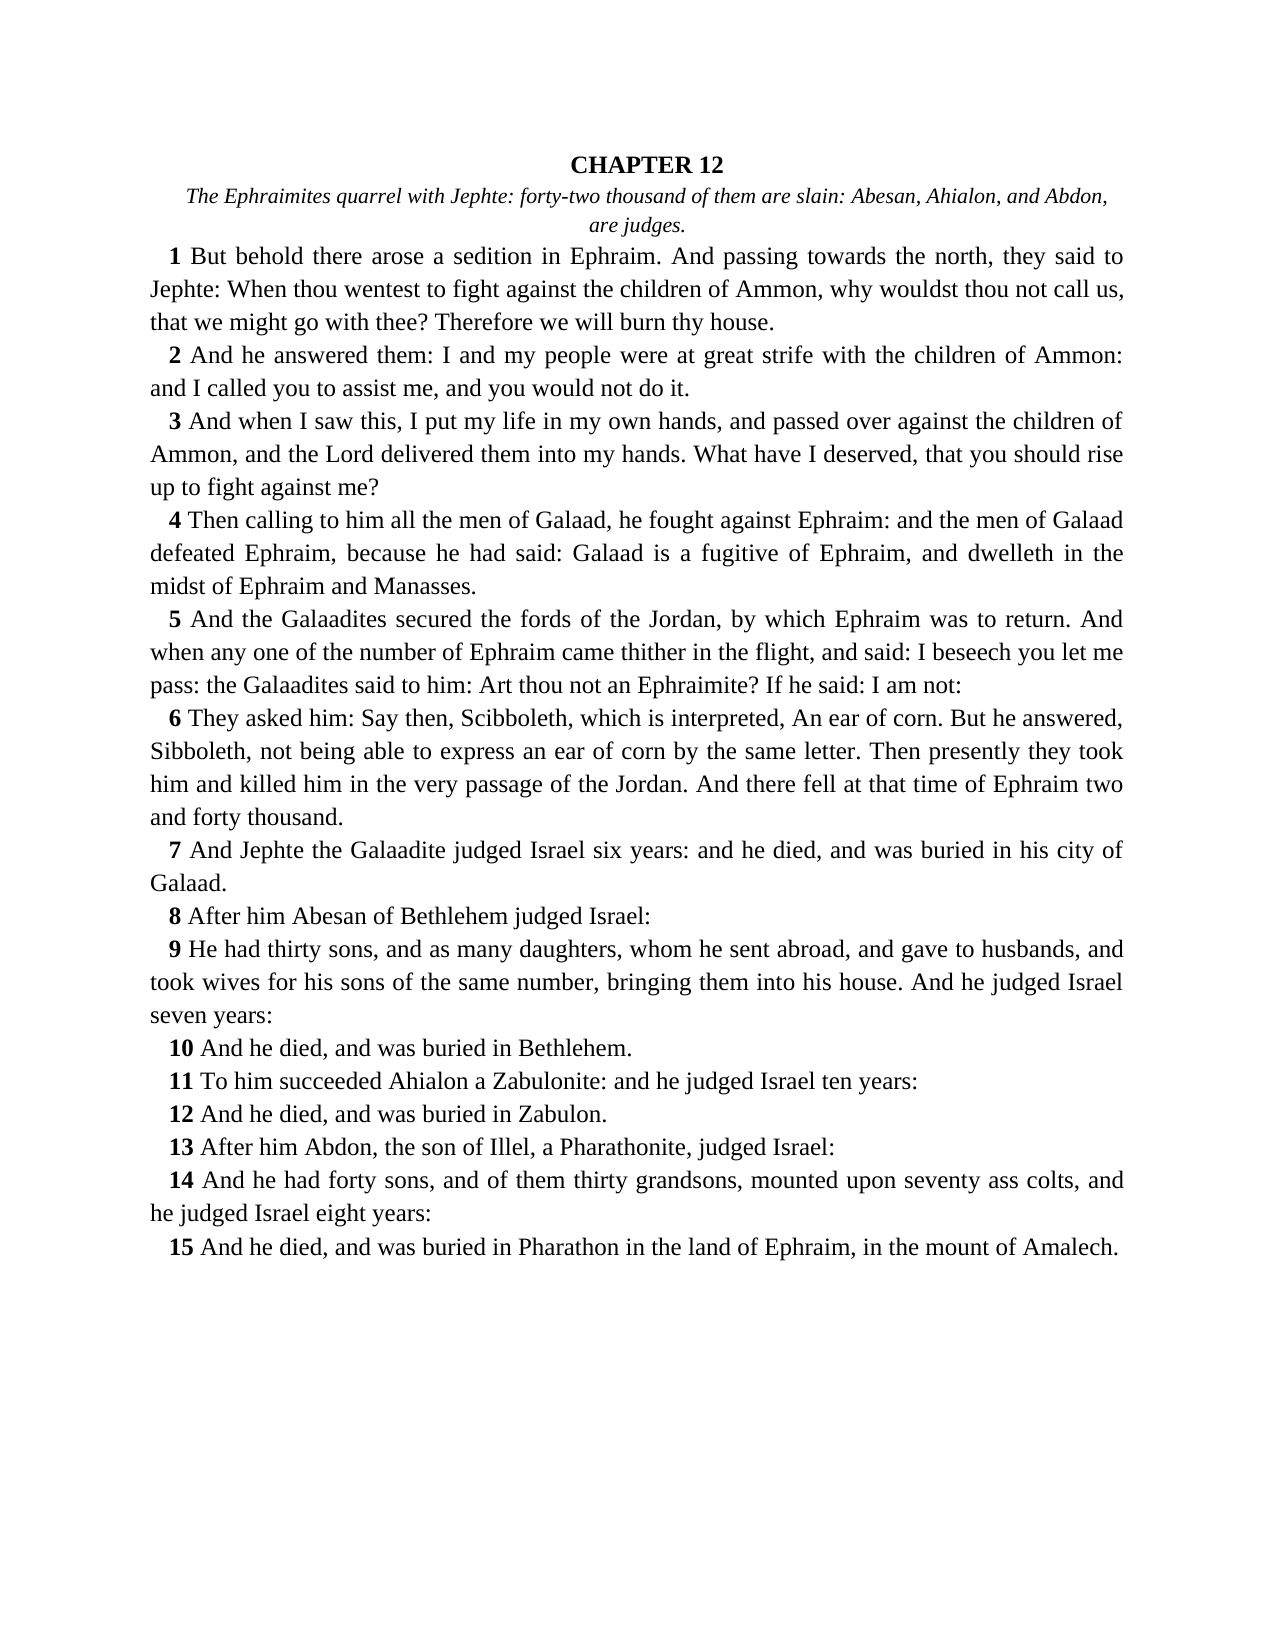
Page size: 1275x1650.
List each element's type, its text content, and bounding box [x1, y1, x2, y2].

text 5 And the Galaadites secured the fords of the Jordan, by which Ephraim was to return. And when any one of the number of Ephraim came thither in the flight, and said: I beseech you let me pass: the Galaadites said to him: Art thou not an Ephraimite? If he said: I am not: [150, 604, 1125, 699]
text 1 But behold there arose a sedition in Ephraim. And passing towards the north, they said to Jephte: When thou wentest to fight against the children of Ammon, why wouldst thou not call us, that we might go with thee? Therefore we will burn thy house. [150, 241, 1125, 336]
text 8 After him Abesan of Bethlehem judged Israel: [150, 901, 1125, 930]
text 15 And he died, and was buried in Pharathon in the land of Ephraim, in the mount of Amalech. [150, 1232, 1125, 1260]
text 6 They asked him: Say then, Scibboleth, which is interpreted, An ear of corn. But he answered, Sibboleth, not being able to express an ear of corn by the same letter. Then presently they took him and killed him in the very passage of the Jordan. And there fell at that time of Ephraim two and forty thousand. [150, 703, 1125, 831]
text 9 He had thirty sons, and as many daughters, whom he sent abroad, and gave to husbands, and took wives for his sons of the same number, bringing them into his house. And he judged Israel seven years: [150, 934, 1125, 1029]
text 2 And he answered them: I and my people were at great strife with the children of Ammon: and I called you to assist me, and you would not do it. [150, 340, 1125, 402]
text The Ephraimites quarrel with Jephte: forty-two thousand of them are slain: Abesan, Ahialon, and Abdon, are judges. [150, 183, 1125, 237]
text 13 After him Abdon, the son of Illel, a Pharathonite, judged Israel: [150, 1132, 1125, 1161]
text 10 And he died, and was buried in Bethlehem. [150, 1033, 1125, 1062]
text 12 And he died, and was buried in Zabulon. [150, 1099, 1125, 1128]
text 3 And when I saw this, I put my life in my own hands, and passed over against the children of Ammon, and the Lord delivered them into my hands. What have I deserved, that you should rise up to fight against me? [150, 406, 1125, 501]
text 11 To him succeeded Ahialon a Zabulonite: and he judged Israel ten years: [150, 1066, 1125, 1095]
text 7 And Jephte the Galaadite judged Israel six years: and he died, and was buried in his city of Galaad. [150, 835, 1125, 897]
text 14 And he had forty sons, and of them thirty grandsons, mounted upon seventy ass colts, and he judged Israel eight years: [150, 1166, 1125, 1227]
text CHAPTER 12 [150, 150, 1125, 179]
text 4 Then calling to him all the men of Galaad, he fought against Ephraim: and the men of Galaad defeated Ephraim, because he had said: Galaad is a fugitive of Ephraim, and dwelleth in the midst of Ephraim and Manasses. [150, 505, 1125, 600]
